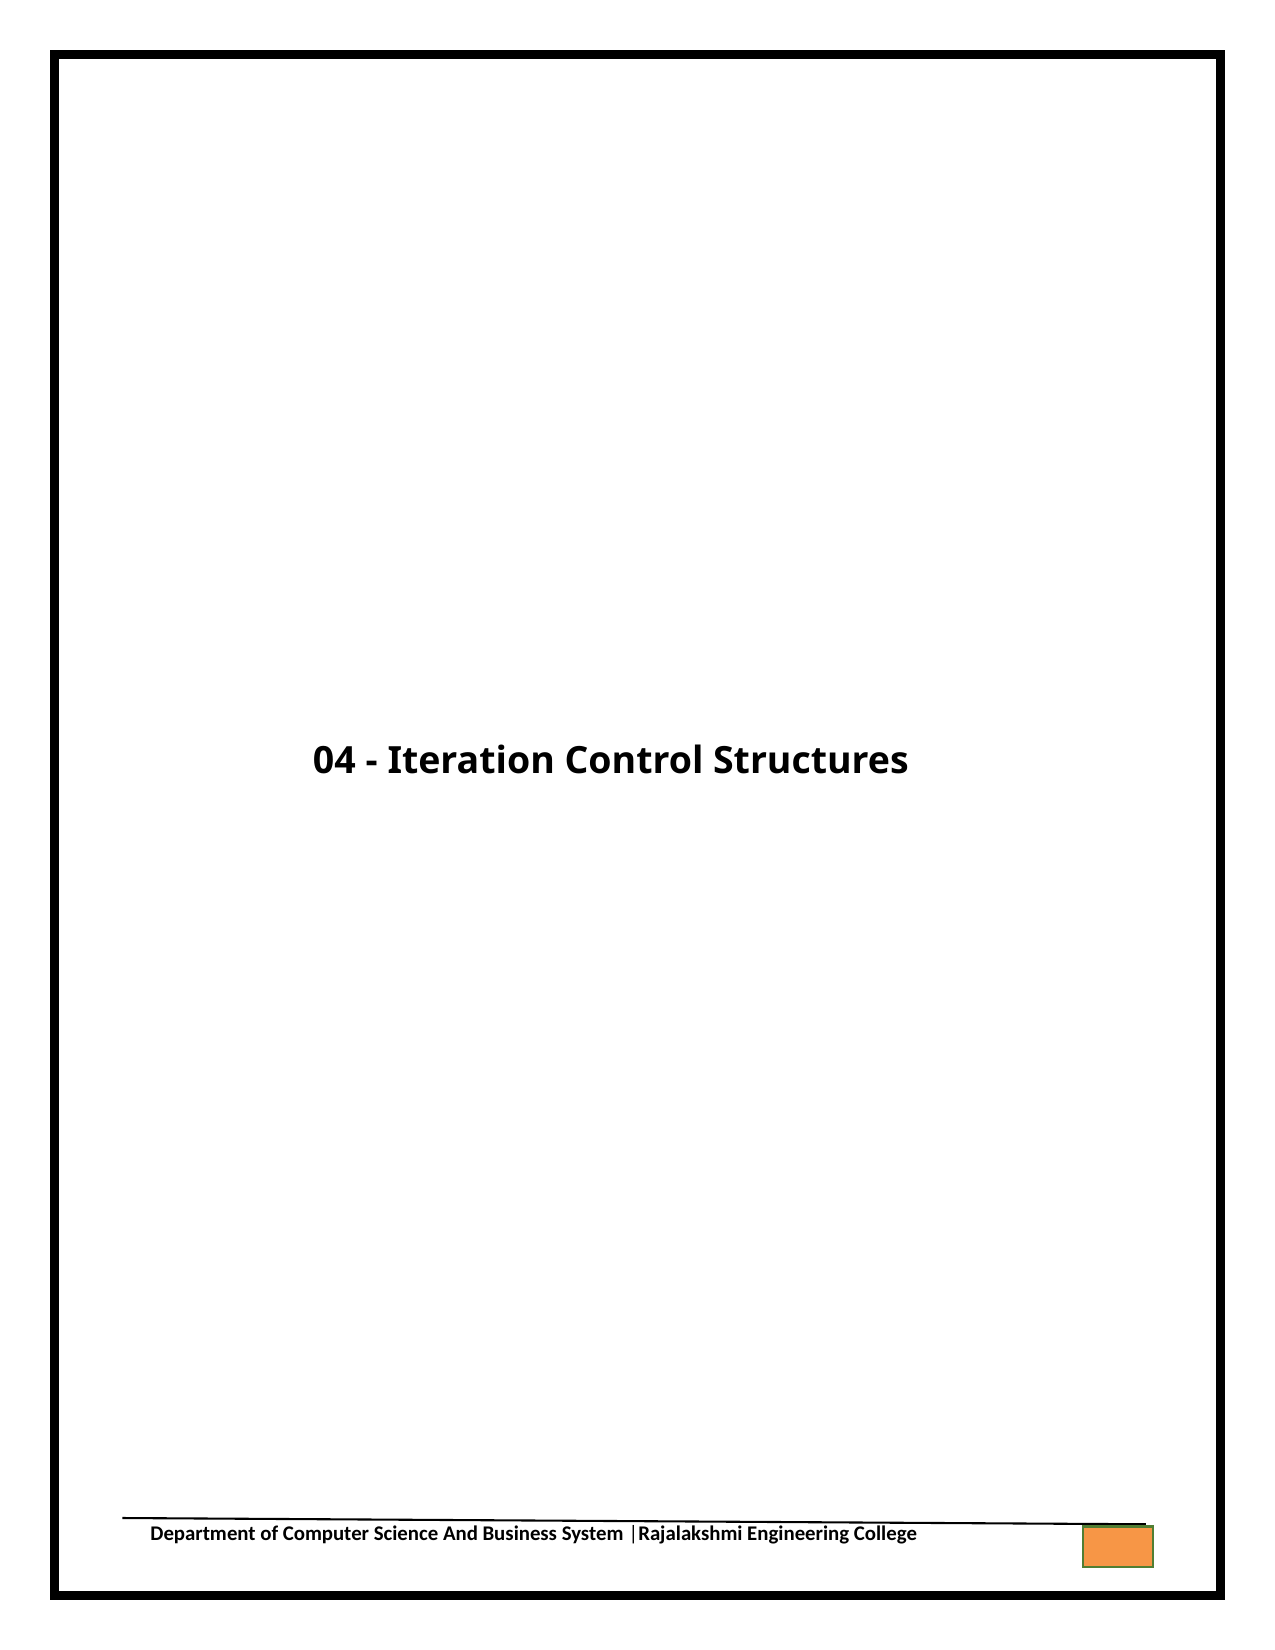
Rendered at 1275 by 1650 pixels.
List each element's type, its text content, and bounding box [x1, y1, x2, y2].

text 04 - Iteration Control Structures [150, 733, 1125, 784]
